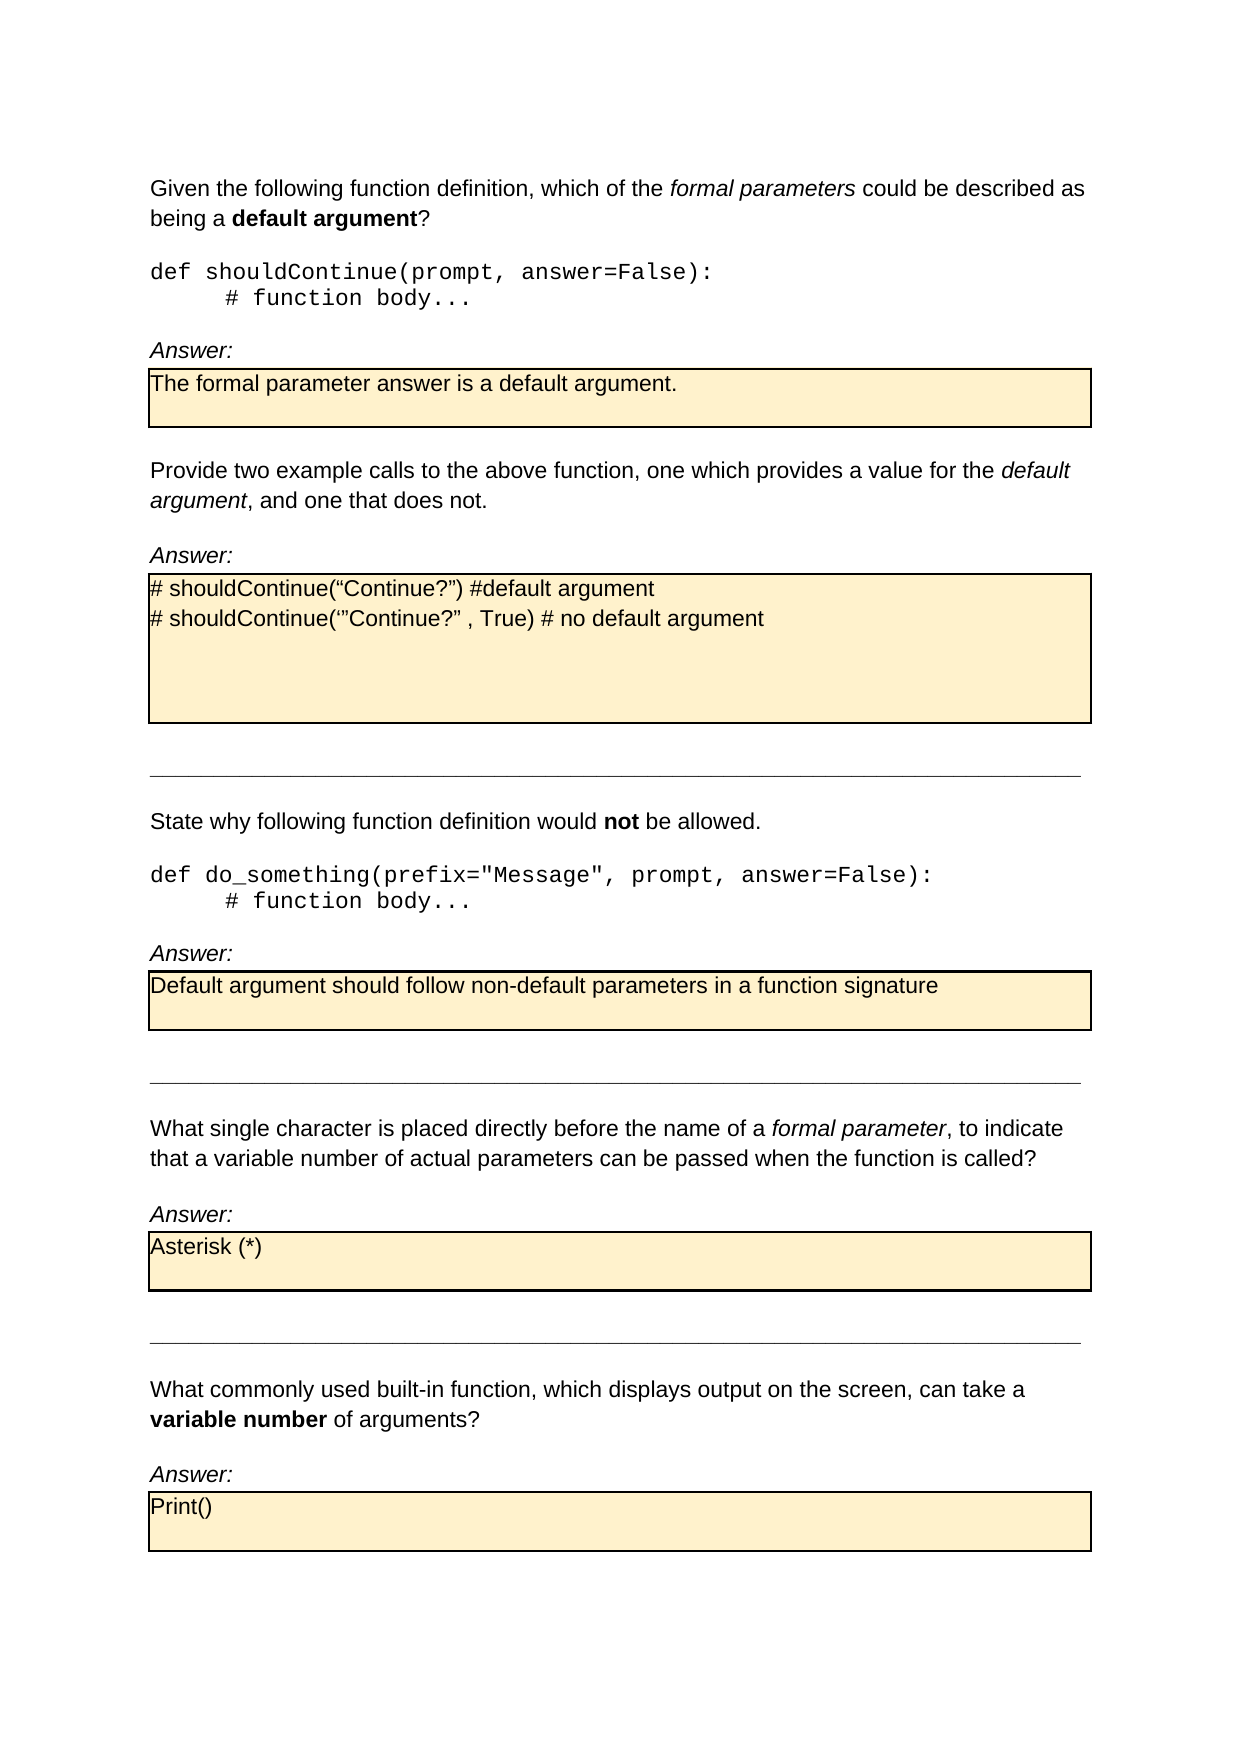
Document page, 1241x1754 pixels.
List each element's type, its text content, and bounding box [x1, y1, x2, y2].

text What commonly used built-in function, which displays output on the screen, can take a variable number of arguments? [150, 1376, 1090, 1432]
text Print() [150, 1493, 1090, 1520]
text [150, 1320, 1090, 1347]
text Answer: [150, 940, 1090, 967]
text # function body... [150, 286, 1090, 312]
text Answer: [150, 542, 1090, 569]
text def shouldContinue(prompt, answer=False): [150, 260, 1090, 286]
text What single character is placed directly before the name of a formal parameter, to indicate that a variable number of actual parameters can be passed when the function is called? [150, 1115, 1090, 1172]
text Answer: [150, 1461, 1090, 1487]
text State why following function definition would not be allowed. [150, 808, 1090, 834]
text The formal parameter answer is a default argument. [150, 370, 1090, 396]
text def do_something(prefix="Message", prompt, answer=False): [150, 863, 1090, 889]
text Asterisk (*) [150, 1233, 1090, 1259]
text # shouldContinue(‘”Continue?” , True) # no default argument [150, 603, 1090, 631]
text # shouldContinue(“Continue?”) #default argument [150, 575, 1090, 601]
text _________________________________________________________________________ [150, 1060, 1090, 1086]
text Answer: [150, 337, 1090, 364]
text Given the following function definition, which of the formal parameters could be described as being a default argument? [150, 175, 1090, 232]
text # function body... [150, 889, 1090, 915]
text _________________________________________________________________________ [150, 753, 1090, 779]
text Answer: [150, 1201, 1090, 1227]
text Default argument should follow non-default parameters in a function signature [150, 973, 1090, 999]
text Provide two example calls to the above function, one which provides a value for the default argument, and one that does not. [150, 457, 1090, 514]
